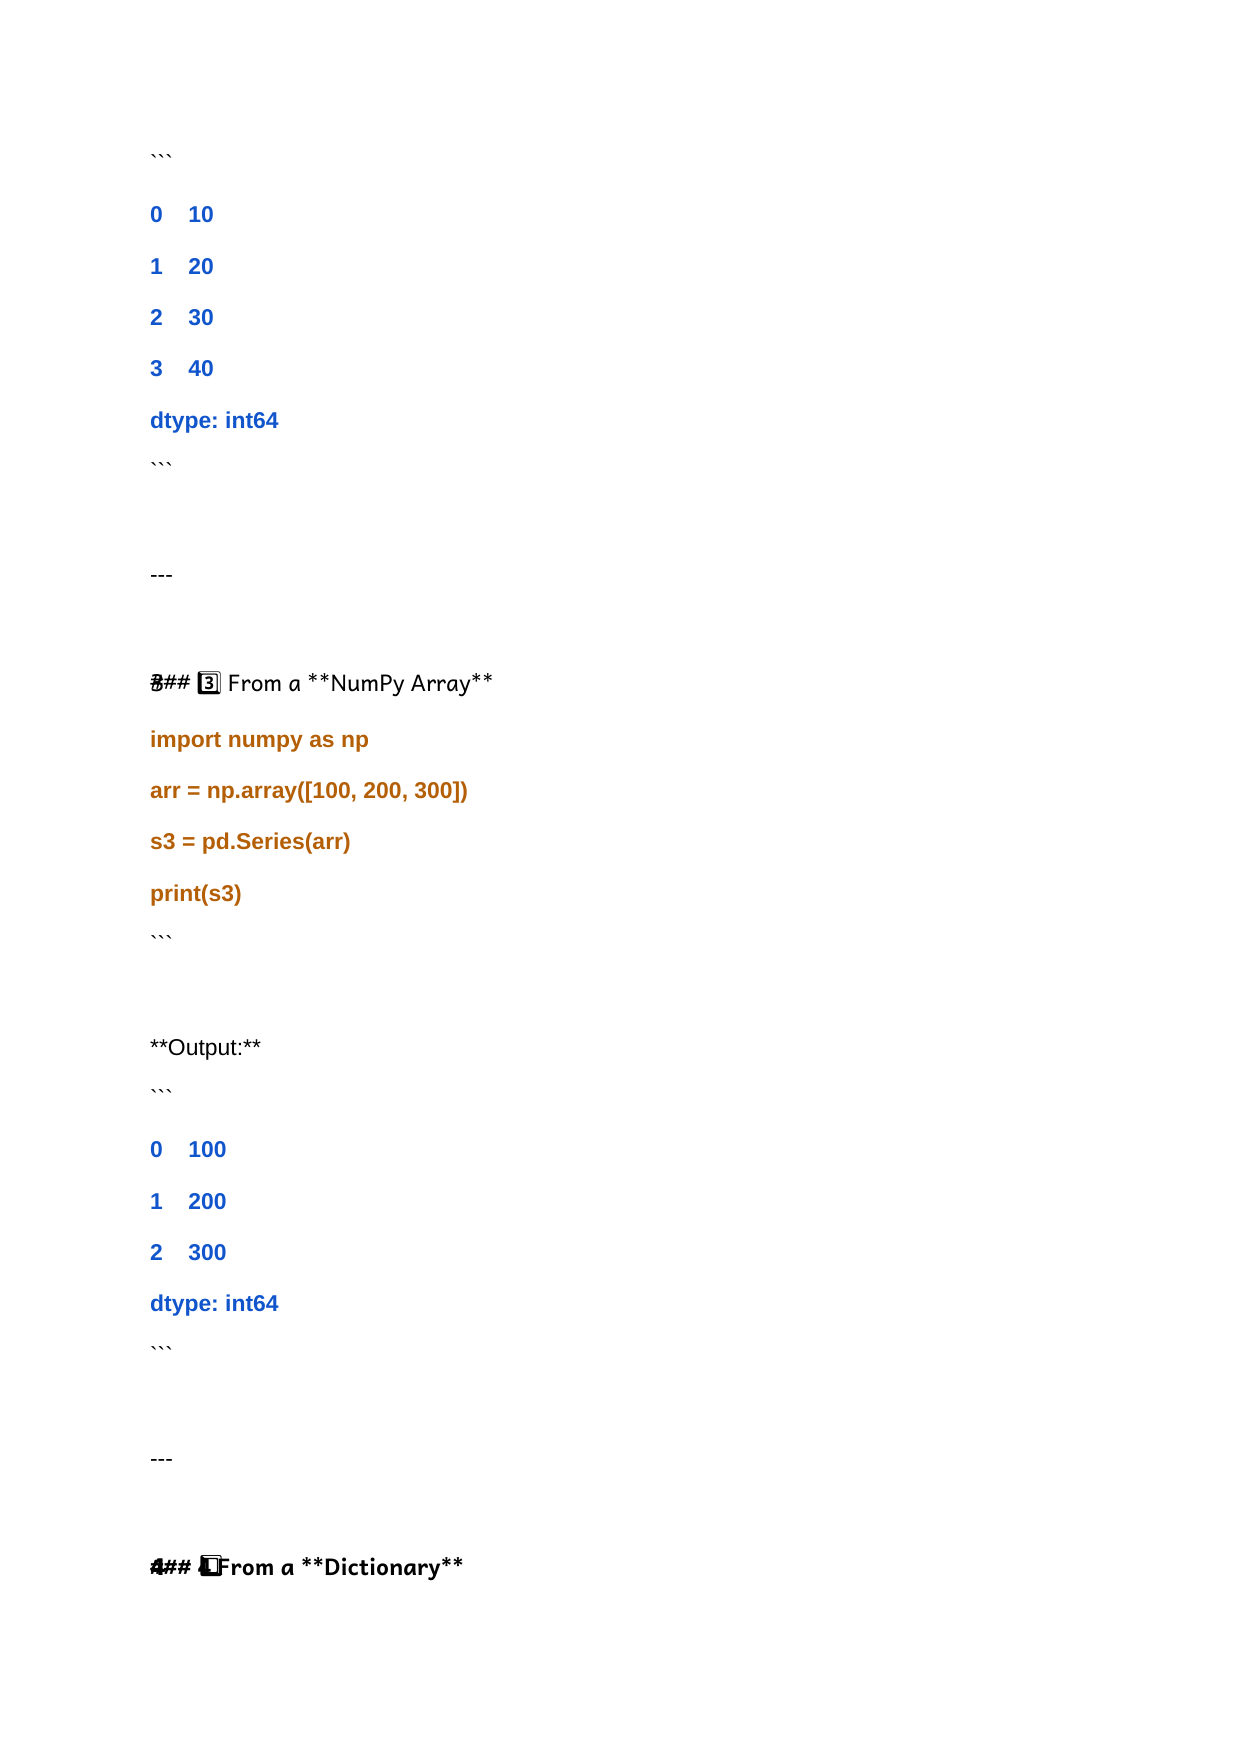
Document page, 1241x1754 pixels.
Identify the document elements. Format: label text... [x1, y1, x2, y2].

text dtype: int64 [150, 1290, 1090, 1317]
text ``` [150, 931, 1090, 957]
text ``` [150, 458, 1090, 484]
text arr = np.array([100, 200, 300]) [150, 777, 1090, 803]
text 0 10 [150, 201, 1090, 228]
text --- [150, 1444, 1090, 1471]
text ``` [150, 1085, 1090, 1111]
text ``` [150, 150, 1090, 176]
text 3 40 [150, 355, 1090, 382]
text 1 200 [150, 1188, 1090, 1214]
text 1 20 [150, 253, 1090, 279]
text 2 30 [150, 304, 1090, 330]
text 2 300 [150, 1239, 1090, 1265]
text s3 = pd.Series(arr) [150, 828, 1090, 854]
text print(s3) [150, 879, 1090, 906]
text ``` [150, 1342, 1090, 1368]
text import numpy as np [150, 726, 1090, 752]
text dtype: int64 [150, 407, 1090, 433]
text 0 100 [150, 1136, 1090, 1163]
text --- [150, 561, 1090, 587]
text **Output:** [150, 1034, 1090, 1060]
